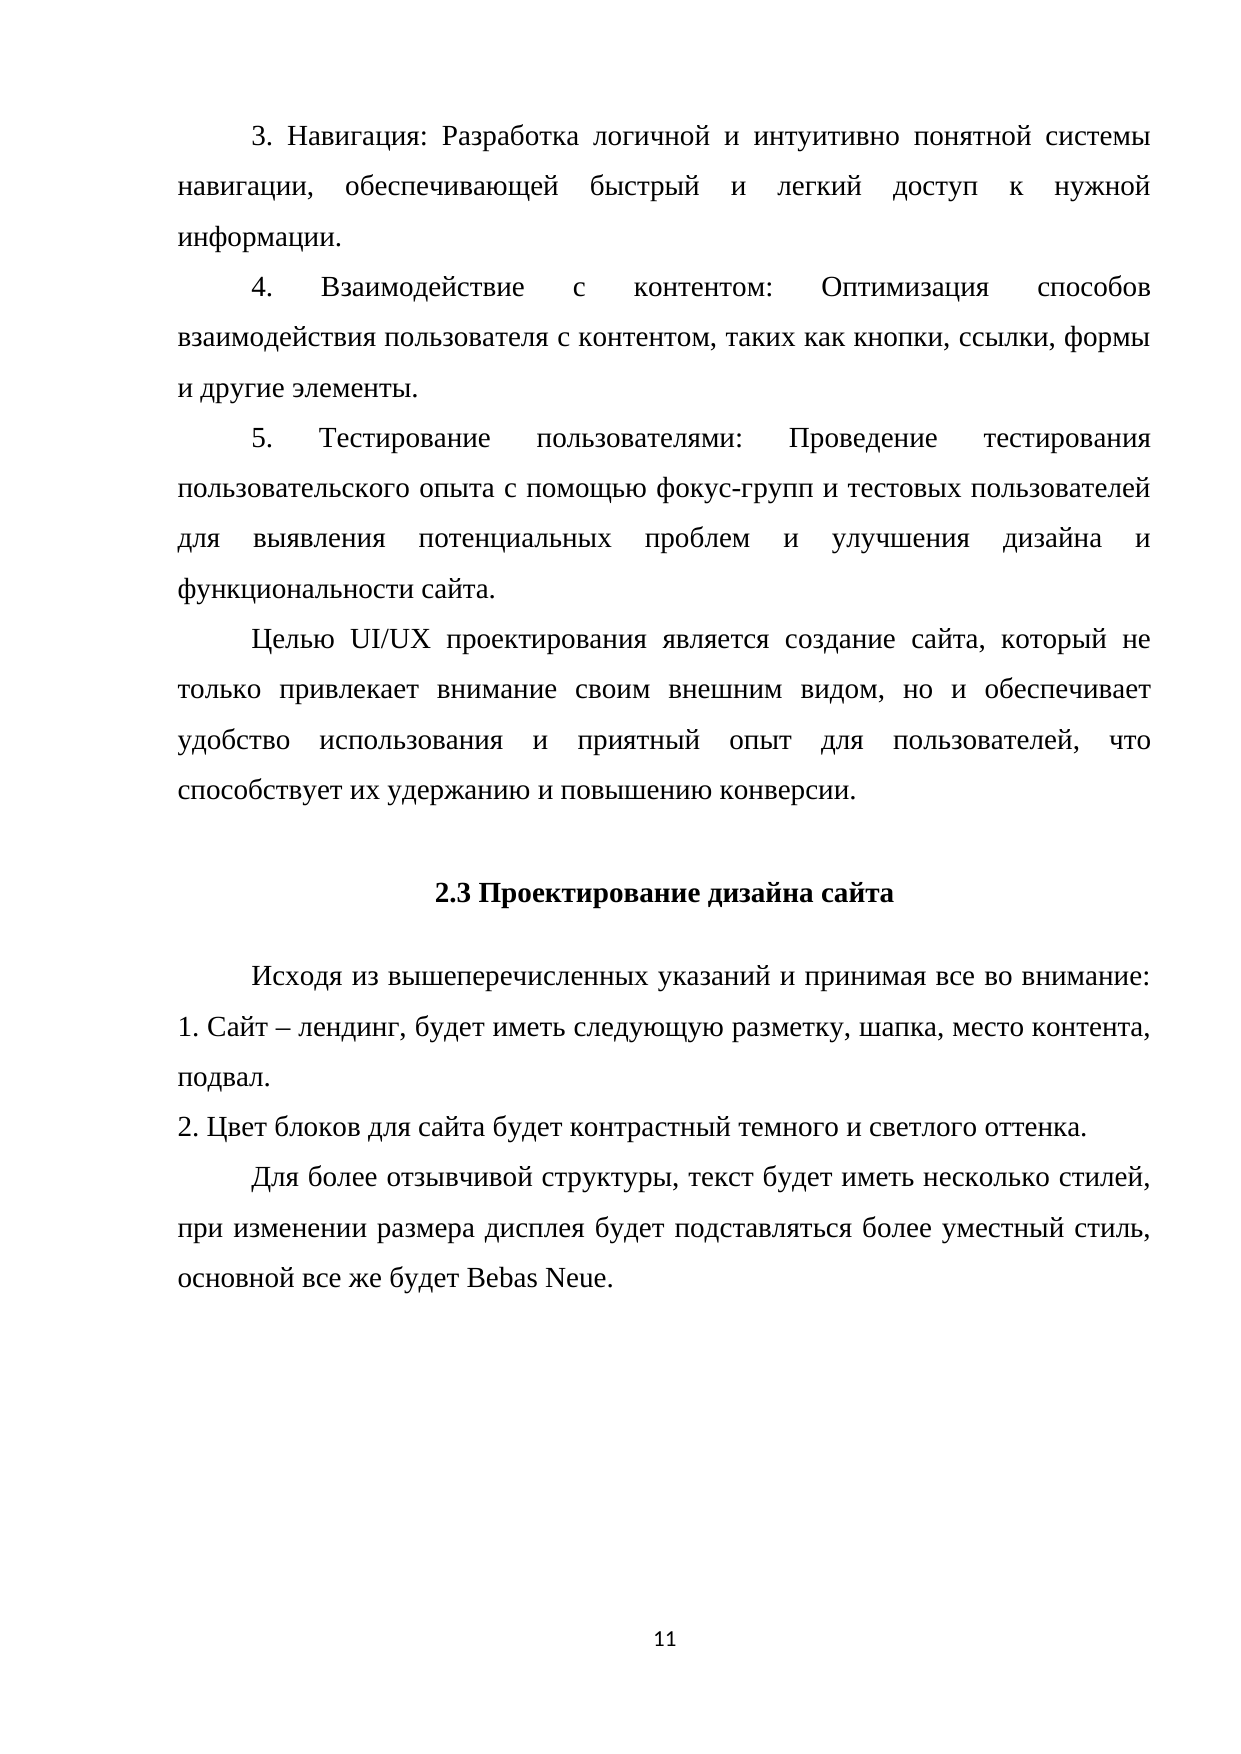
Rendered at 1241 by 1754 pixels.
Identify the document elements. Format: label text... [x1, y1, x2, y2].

list 5. Тестирование пользователями: Проведение тестирования пользовательского опыта с помощью фокус-групп и тестовых пользователей для выявления потенциальных проблем и улучшения дизайна и функциональности сайта. [177, 420, 1152, 604]
list 4. Взаимодействие с контентом: Оптимизация способов взаимодействия пользователя с контентом, таких как кнопки, ссылки, формы и другие элементы. [177, 269, 1152, 403]
list 3. Навигация: Разработка логичной и интуитивно понятной системы навигации, обеспечивающей быстрый и легкий доступ к нужной информации. [177, 118, 1152, 252]
list Для более отзывчивой структуры, текст будет иметь несколько стилей, при изменении размера дисплея будет подставляться более уместный стиль, основной все же будет Bebas Neue. [177, 1159, 1152, 1294]
subtitle 2.3 Проектирование дизайна сайта [177, 875, 1152, 909]
list Целью UI/UX проектирования является создание сайта, который не только привлекает внимание своим внешним видом, но и обеспечивает удобство использования и приятный опыт для пользователей, что способствует их удержанию и повышению конверсии. [177, 621, 1152, 806]
text Исходя из вышеперечисленных указаний и принимая все во внимание: 1. Сайт – лендинг, будет иметь следующую разметку, шапка, место контента, подвал. 2. Цвет блоков для сайта будет контрастный темного и светлого оттенка. [177, 958, 1152, 1143]
